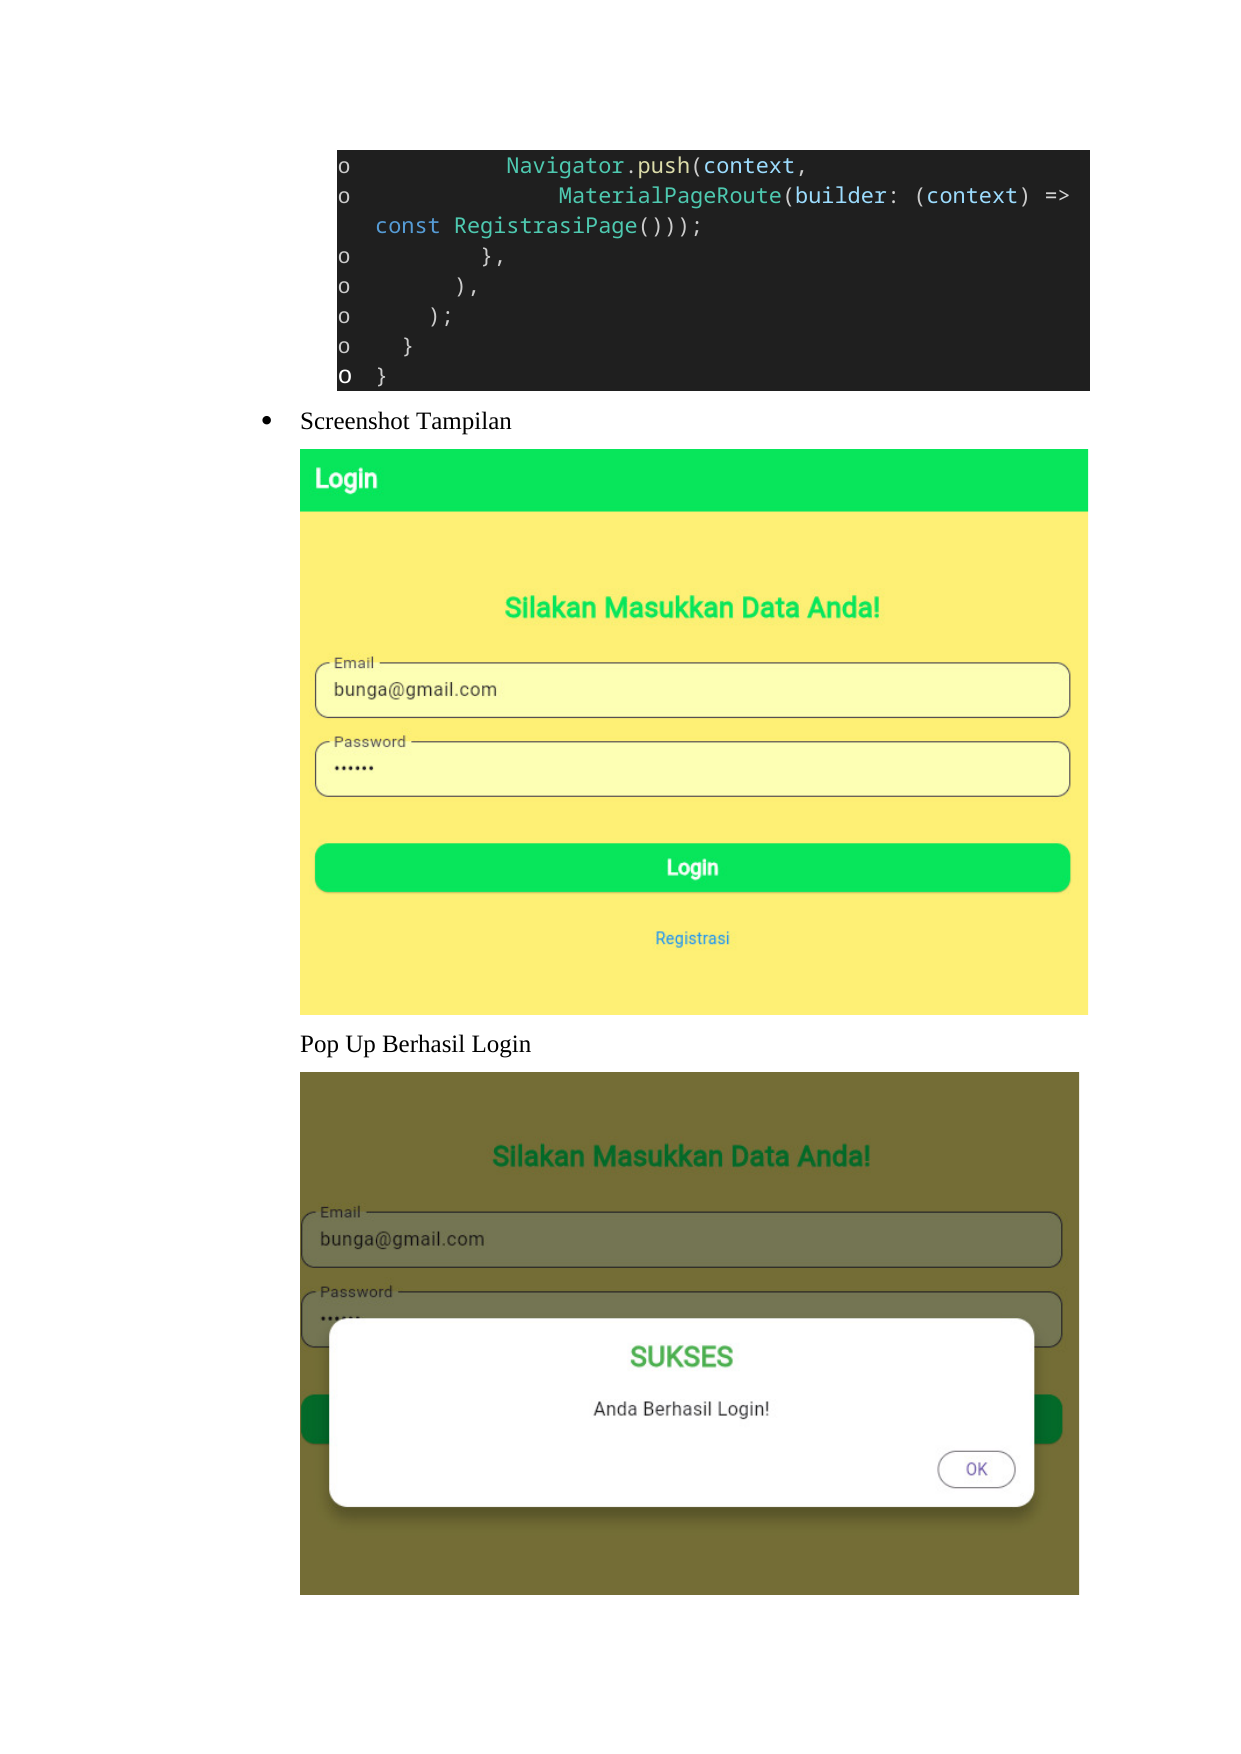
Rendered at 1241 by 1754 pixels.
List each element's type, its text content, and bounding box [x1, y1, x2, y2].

list Navigator.push(context, [337, 150, 1090, 180]
list }, [337, 240, 1090, 270]
list } [337, 330, 1090, 360]
list Screenshot Tampilan [262, 406, 1090, 435]
list } [337, 360, 1090, 391]
list Pop Up Berhasil Login [300, 1029, 1090, 1058]
picture [300, 449, 1089, 1015]
list ); [337, 300, 1090, 330]
list MaterialPageRoute(builder: (context) => const RegistrasiPage())); [337, 180, 1090, 240]
picture [300, 1072, 1080, 1595]
list ), [337, 270, 1090, 300]
